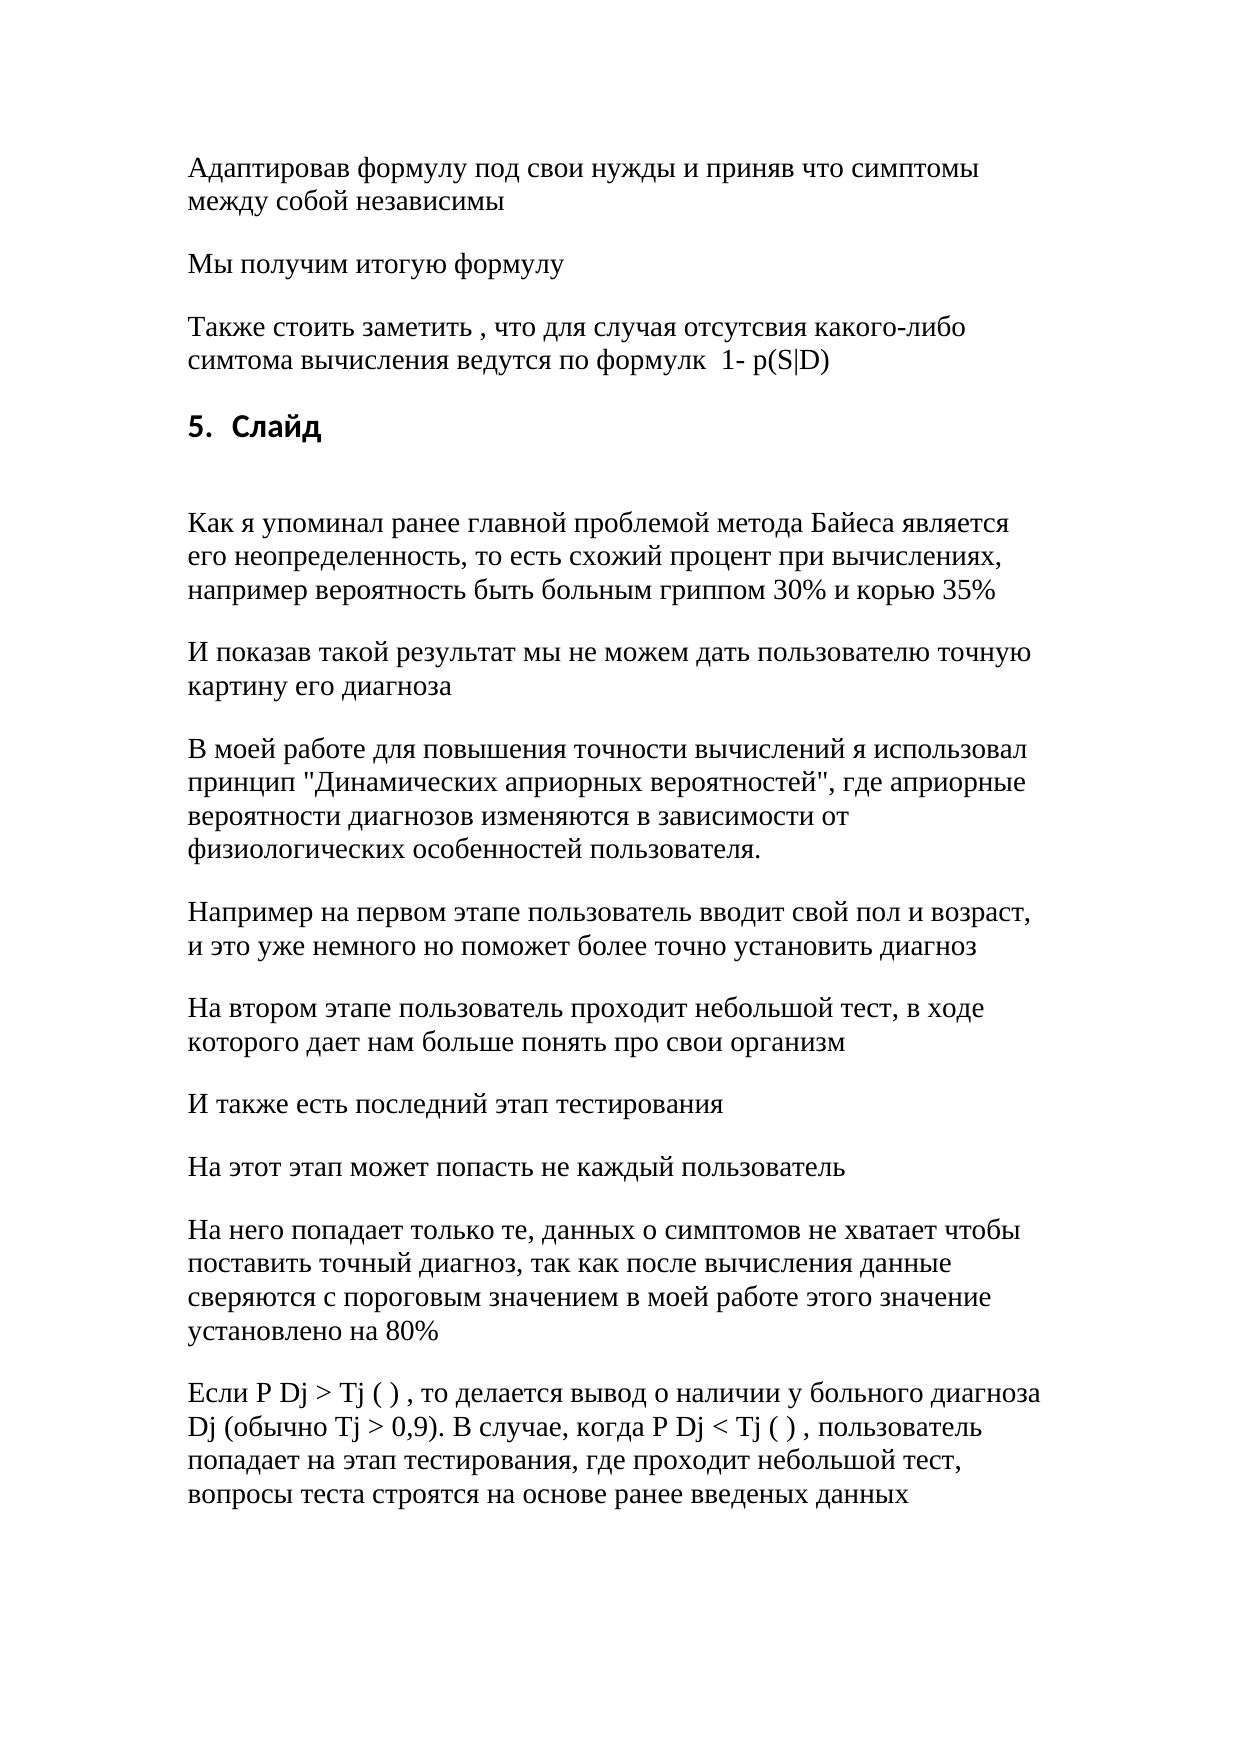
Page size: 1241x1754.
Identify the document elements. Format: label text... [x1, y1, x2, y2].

text Адаптировав формулу под свои нужды и приняв что симптомы между собой независимы [187, 150, 1053, 217]
text Мы получим итогую формулу [187, 246, 1053, 280]
text В моей работе для повышения точности вычислений я использовал принцип "Динамических априорных вероятностей", где априорные вероятности диагнозов изменяются в зависимости от физиологических особенностей пользователя. [187, 731, 1053, 865]
text Если P Dj > Tj ( ) , то делается вывод о наличии у больного диагноза Dj (обычно Tj > 0,9). В случае, когда P Dj < Tj ( ) , пользователь попадает на этап тестирования, где проходит небольшой тест, вопросы теста строятся на основе ранее введеных данных [187, 1375, 1053, 1509]
text На него попадает только те, данных о симптомов не хватает чтобы поставить точный диагноз, так как после вычисления данные сверяются с пороговым значением в моей работе этого значение установлено на 80% [187, 1212, 1053, 1346]
text И показав такой результат мы не можем дать пользователю точную картину его диагноза [187, 634, 1053, 702]
text Как я упоминал ранее главной проблемой метода Байеса является его неопределенность, то есть схожий процент при вычислениях, например вероятность быть больным гриппом 30% и корью 35% [187, 505, 1053, 605]
text На втором этапе пользователь проходит небольшой тест, в ходе которого дает нам больше понять про свои организм [187, 990, 1053, 1057]
text И также есть последний этап тестирования [187, 1087, 1053, 1120]
text На этот этап может попасть не каждый пользователь [187, 1149, 1053, 1183]
text Например на первом этапе пользователь вводит свой пол и возраст, и это уже немного но поможет более точно установить диагноз [187, 894, 1053, 961]
text Также стоить заметить , что для случая отсутсвия какого-либо симтома вычисления ведутся по формулк 1- p(S|D) [187, 309, 1053, 376]
subtitle Слайд [187, 405, 1053, 446]
